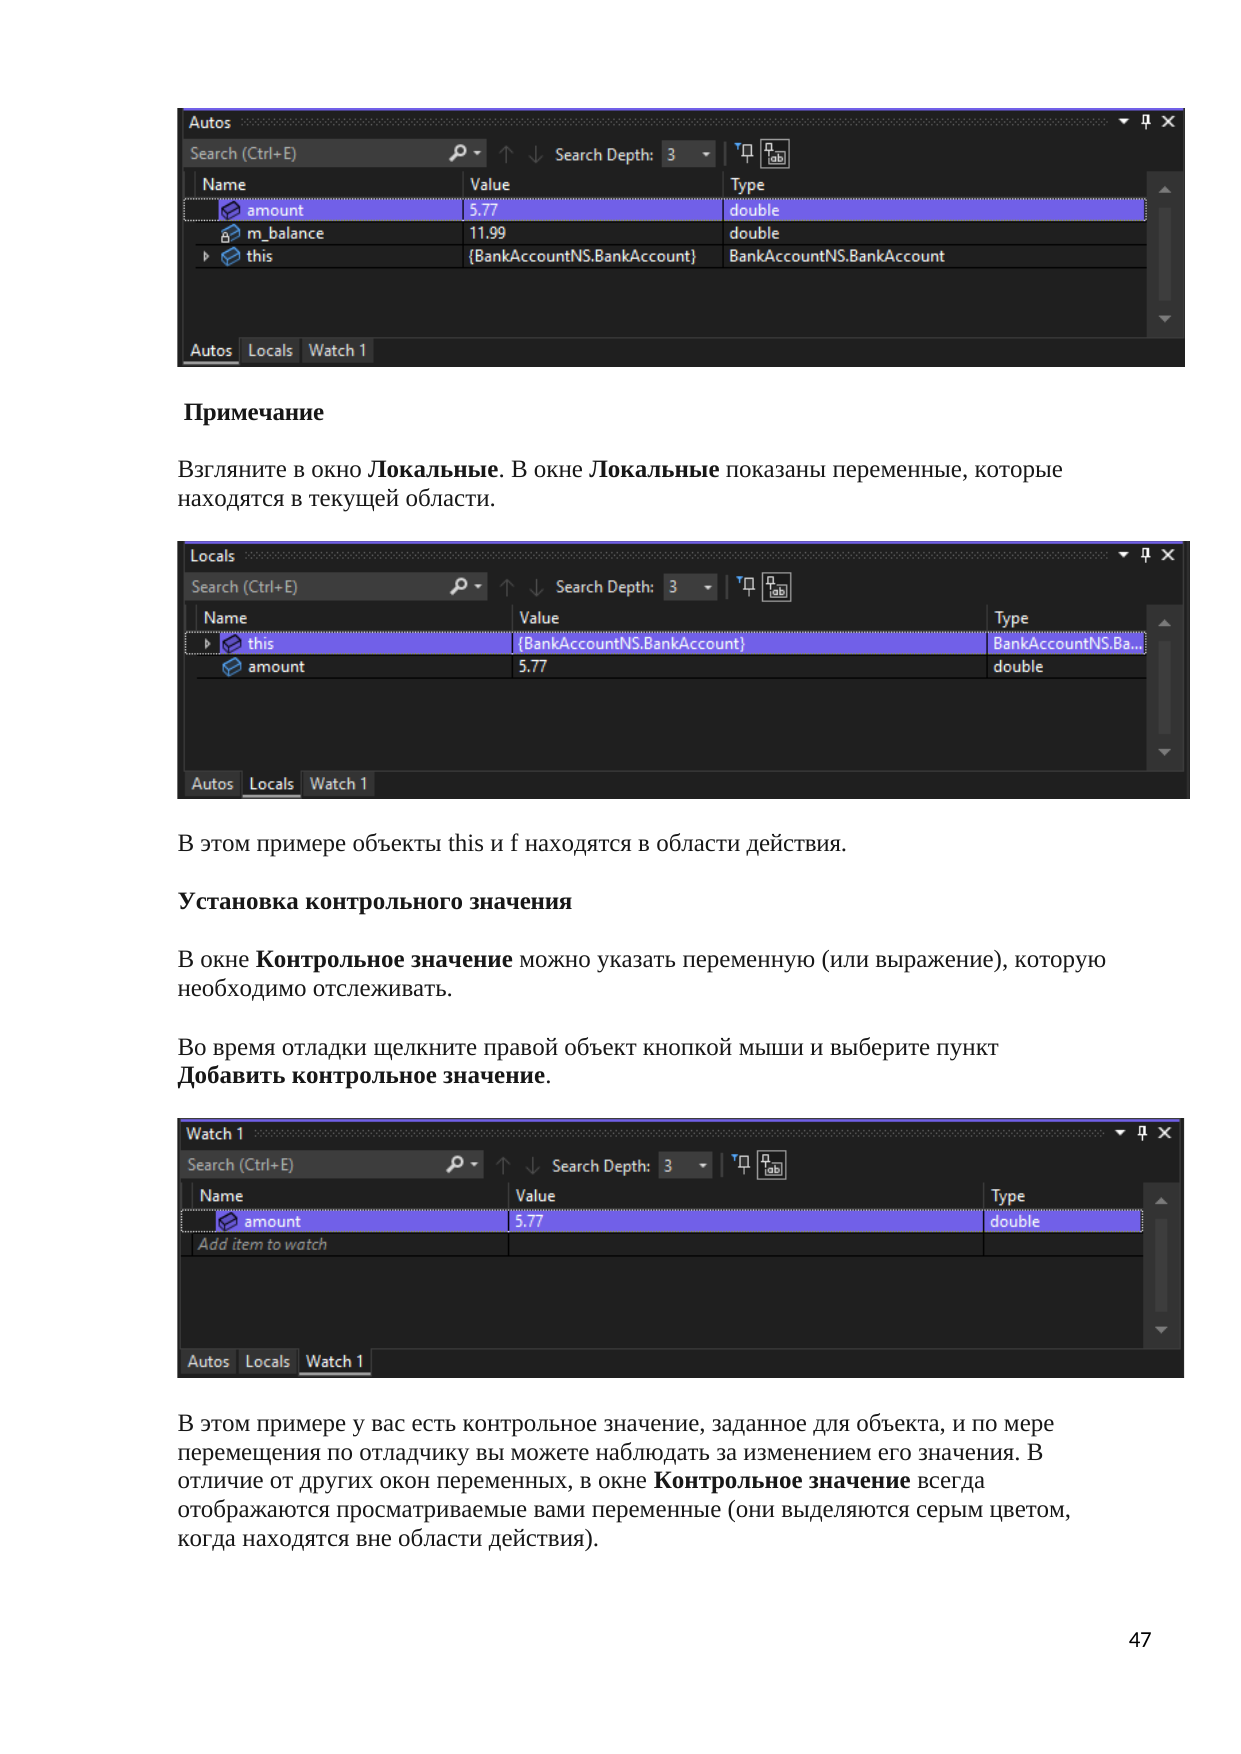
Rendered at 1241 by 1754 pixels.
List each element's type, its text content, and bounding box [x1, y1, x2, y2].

picture [177, 108, 1185, 367]
picture [177, 1118, 1185, 1378]
text Во время отладки щелкните правой объект кнопкой мыши и выберите пункт Добавить контрольное значение. [177, 1032, 1004, 1089]
text Установка контрольного значения [177, 886, 1215, 915]
text В окне Контрольное значение можно указать переменную (или выражение), которую необходимо отслеживать. [177, 944, 1140, 1002]
text Примечание [183, 397, 1215, 425]
picture [177, 541, 1190, 799]
text В этом примере объекты this и f находятся в области действия. [177, 828, 1215, 857]
text Взгляните в окно Локальные. В окне Локальные показаны переменные, которые находятся в текущей области. [177, 454, 1149, 512]
text В этом примере у вас есть контрольное значение, заданное для объекта, и по мере перемещения по отладчику вы можете наблюдать за изменением его значения. В отличие от других окон переменных, в окне Контрольное значение всегда отображаются просматриваемые вами переменные (они выделяются серым цветом, когда находятся вне области действия). [177, 1408, 1112, 1552]
